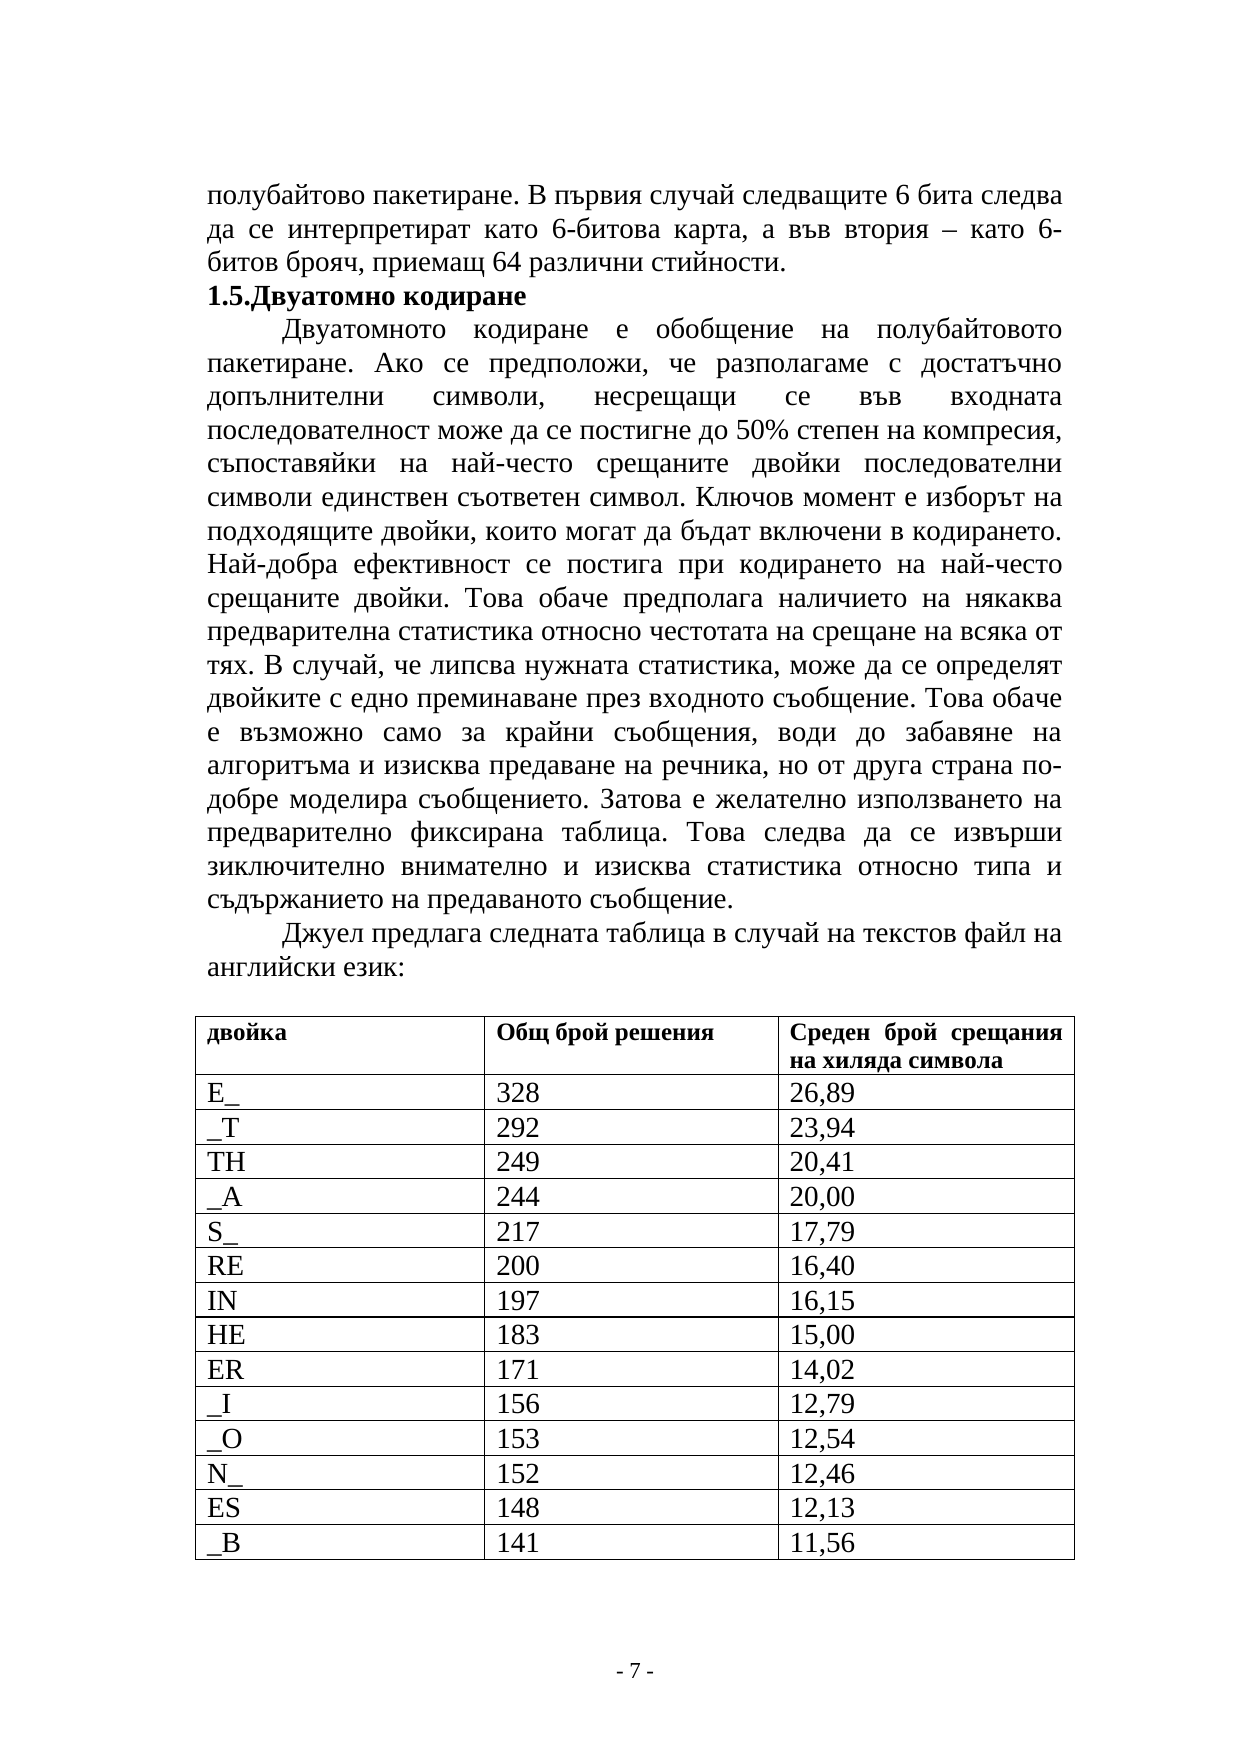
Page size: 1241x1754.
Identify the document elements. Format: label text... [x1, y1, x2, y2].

table_cell 16,40 [779, 1248, 1074, 1282]
table_cell 15,00 [779, 1318, 1074, 1351]
text Джуел предлага следната таблица в случай на текстов файл на английски език: [207, 915, 1063, 982]
table_cell 20,00 [779, 1179, 1074, 1213]
table_cell 200 [485, 1248, 778, 1282]
table_cell IN [196, 1283, 484, 1316]
text Двуатомното кодиране е обобщение на полубайтовото пакетиране. Ако се предположи, че разполагаме с достатъчно допълнителни символи, несрещащи се във входната последователност може да се постигне до 50% степен на компресия, съпоставяйки на най-често срещаните двойки последователни символи единствен съответен символ. Ключов момент е изборът на подходящите двойки, които могат да бъдат включени в кодирането. Най-добра ефективност се постига при кодирането на най-често срещаните двойки. Това обаче предполага наличието на някаква предварителна статистика относно честотата на срещане на всяка от тях. В случай, че липсва нужната статистика, може да се определят двойките с едно преминаване през входното съобщение. Това обаче е възможно само за крайни съобщения, води до забавяне на алгоритъма и изисква предаване на речника, но от друга страна по-добре моделира съобщението. Затова е желателно използването на предварително фиксирана таблица. Това следва да се извърши зиключително внимателно и изисква статистика относно типа и съдържанието на предаваното съобщение. [207, 311, 1063, 915]
table_cell _T [196, 1110, 484, 1143]
table_cell 249 [485, 1145, 778, 1178]
table_cell 156 [485, 1387, 778, 1420]
table_cell 14,02 [779, 1352, 1074, 1386]
table_cell ES [196, 1490, 484, 1524]
table_cell 328 [485, 1075, 778, 1109]
table_cell 148 [485, 1490, 778, 1524]
table_cell 12,46 [779, 1456, 1074, 1489]
table_cell 183 [485, 1318, 778, 1351]
table_cell 152 [485, 1456, 778, 1489]
table_cell 217 [485, 1214, 778, 1247]
table_cell 17,79 [779, 1214, 1074, 1247]
table_cell _I [196, 1387, 484, 1420]
table_cell 141 [485, 1525, 778, 1558]
table_header Среден брой срещания на хиляда символа [779, 1017, 1074, 1074]
table_cell HE [196, 1318, 484, 1351]
table_cell RE [196, 1248, 484, 1282]
table_cell 292 [485, 1110, 778, 1143]
table_cell 12,13 [779, 1490, 1074, 1524]
table_cell TH [196, 1145, 484, 1178]
table_cell E_ [196, 1075, 484, 1109]
table_cell 197 [485, 1283, 778, 1316]
table_header Общ брой решения [485, 1017, 778, 1074]
table_cell 12,54 [779, 1421, 1074, 1455]
table_cell 20,41 [779, 1145, 1074, 1178]
table_cell 153 [485, 1421, 778, 1455]
table_cell _O [196, 1421, 484, 1455]
table_cell 11,56 [779, 1525, 1074, 1558]
table_cell 23,94 [779, 1110, 1074, 1143]
table_cell _B [196, 1525, 484, 1558]
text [207, 177, 1063, 278]
table_cell N_ [196, 1456, 484, 1489]
table_cell 12,79 [779, 1387, 1074, 1420]
table_header двойка [196, 1017, 484, 1074]
table_cell _A [196, 1179, 484, 1213]
table_cell 16,15 [779, 1283, 1074, 1316]
table_cell 26,89 [779, 1075, 1074, 1109]
text 1.5.Двуатомно кодиране [207, 278, 1063, 311]
table_cell S_ [196, 1214, 484, 1247]
table_cell 244 [485, 1179, 778, 1213]
table_cell ER [196, 1352, 484, 1386]
table_cell 171 [485, 1352, 778, 1386]
